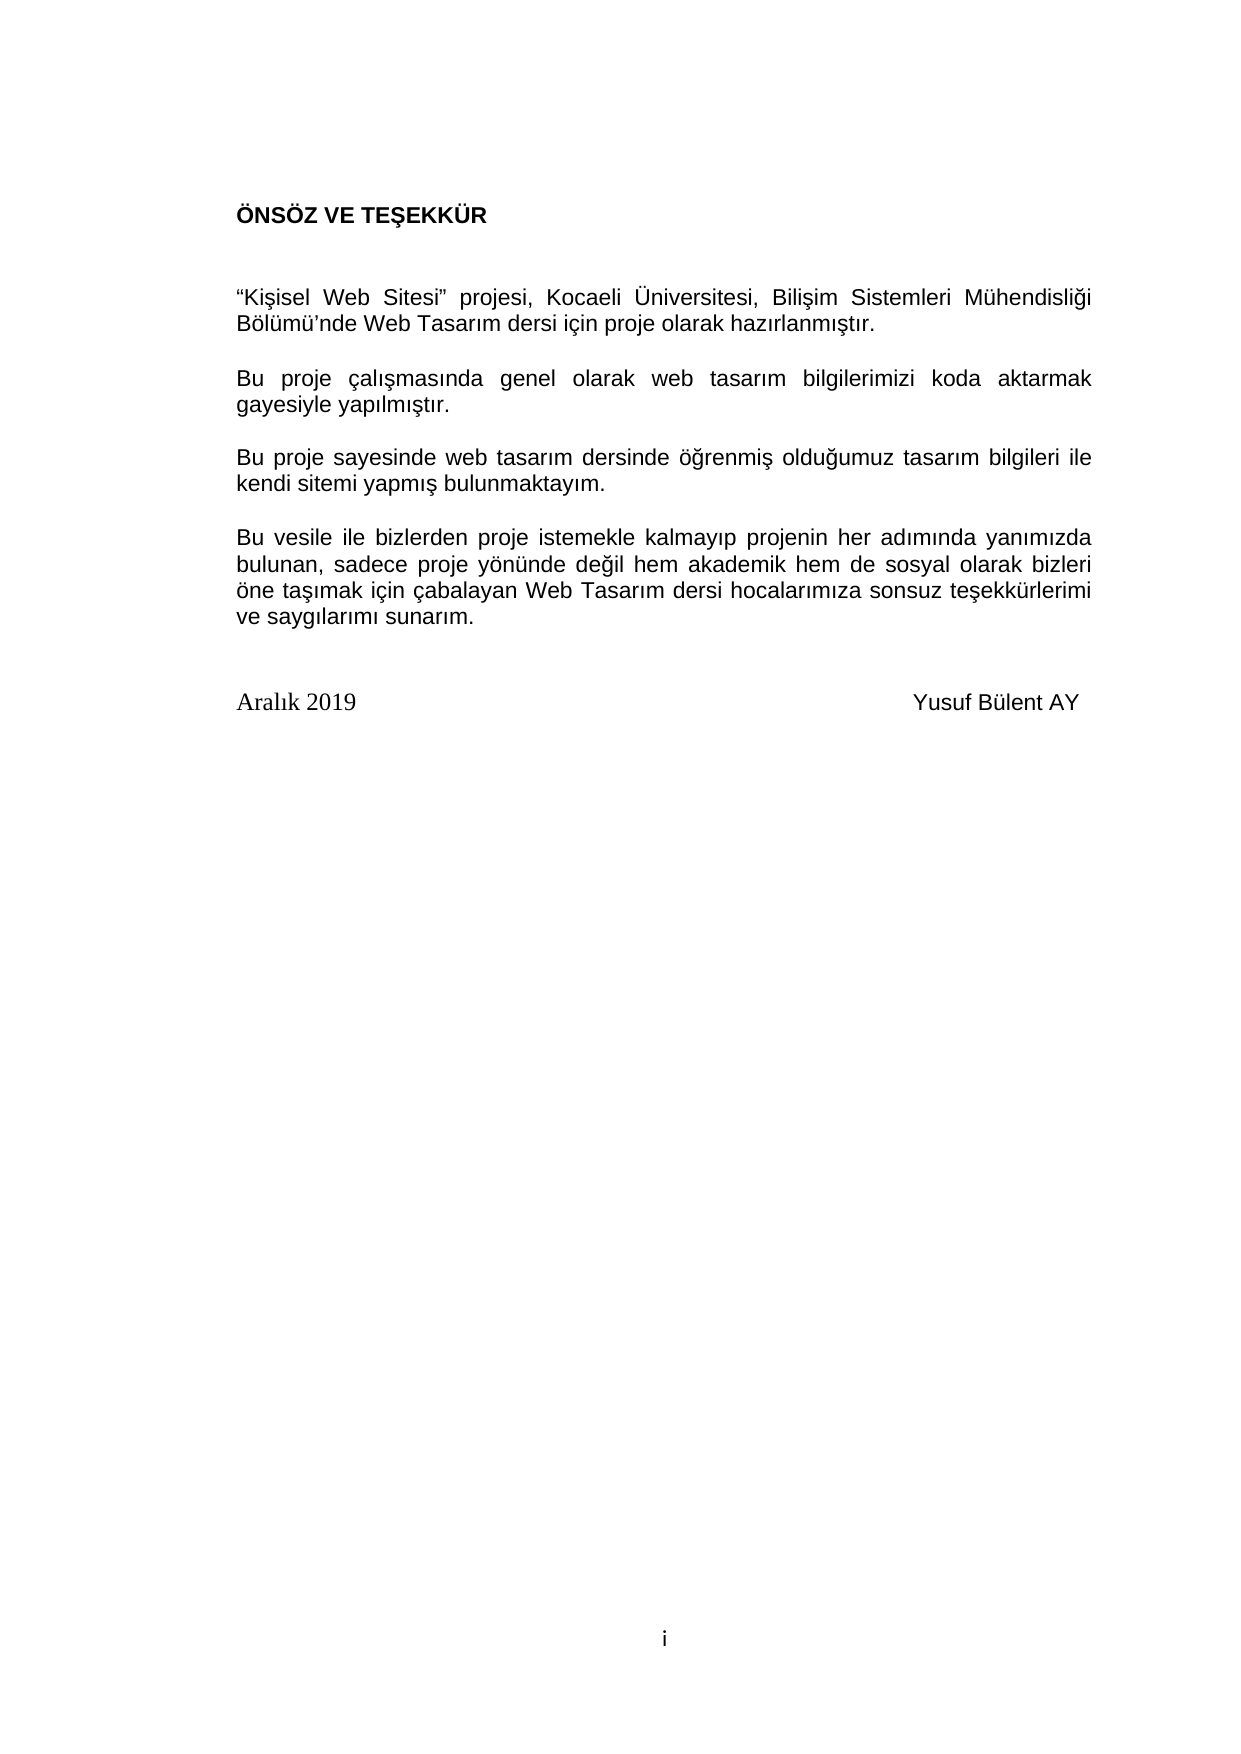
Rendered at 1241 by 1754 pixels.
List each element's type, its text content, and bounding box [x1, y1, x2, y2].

text “Kişisel Web Sitesi” projesi, Kocaeli Üniversitesi, Bilişim Sistemleri Mühendisliği Bölümü’nde Web Tasarım dersi için proje olarak hazırlanmıştır. [236, 284, 1092, 336]
text Bu vesile ile bizlerden proje istemekle kalmayıp projenin her adımında yanımızda bulunan, sadece proje yönünde değil hem akademik hem de sosyal olarak bizleri öne taşımak için çabalayan Web Tasarım dersi hocalarımıza sonsuz teşekkürlerimi ve saygılarımı sunarım. [236, 524, 1092, 630]
text Aralık 2019 Yusuf Bülent AY [236, 687, 1092, 716]
subtitle ÖNSÖZ VE TEŞEKKÜR [236, 202, 1092, 228]
text Bu proje çalışmasında genel olarak web tasarım bilgilerimizi koda aktarmak gayesiyle yapılmıştır. [236, 364, 1092, 417]
text Bu proje sayesinde web tasarım dersinde öğrenmiş olduğumuz tasarım bilgileri ile kendi sitemi yapmış bulunmaktayım. [236, 443, 1092, 496]
